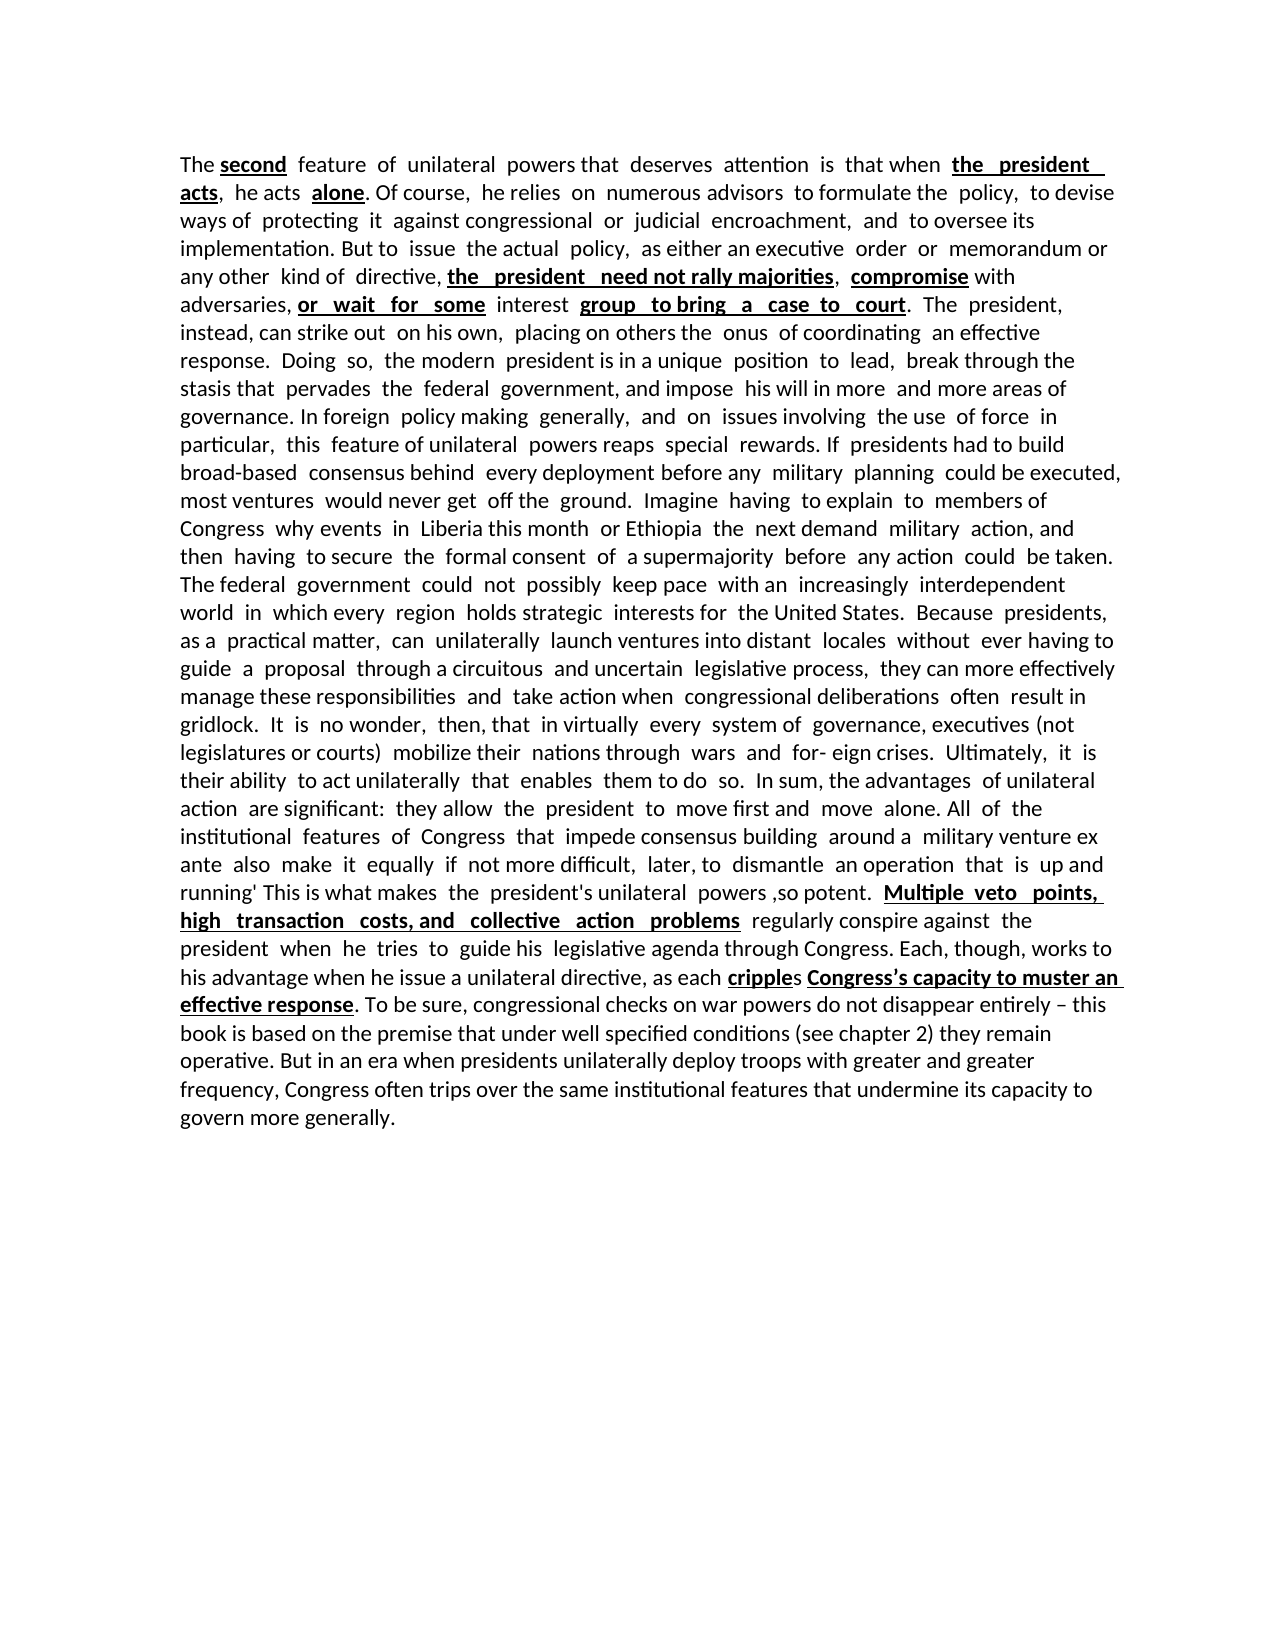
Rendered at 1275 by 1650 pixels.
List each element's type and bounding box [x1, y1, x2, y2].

text [180, 150, 1125, 1131]
